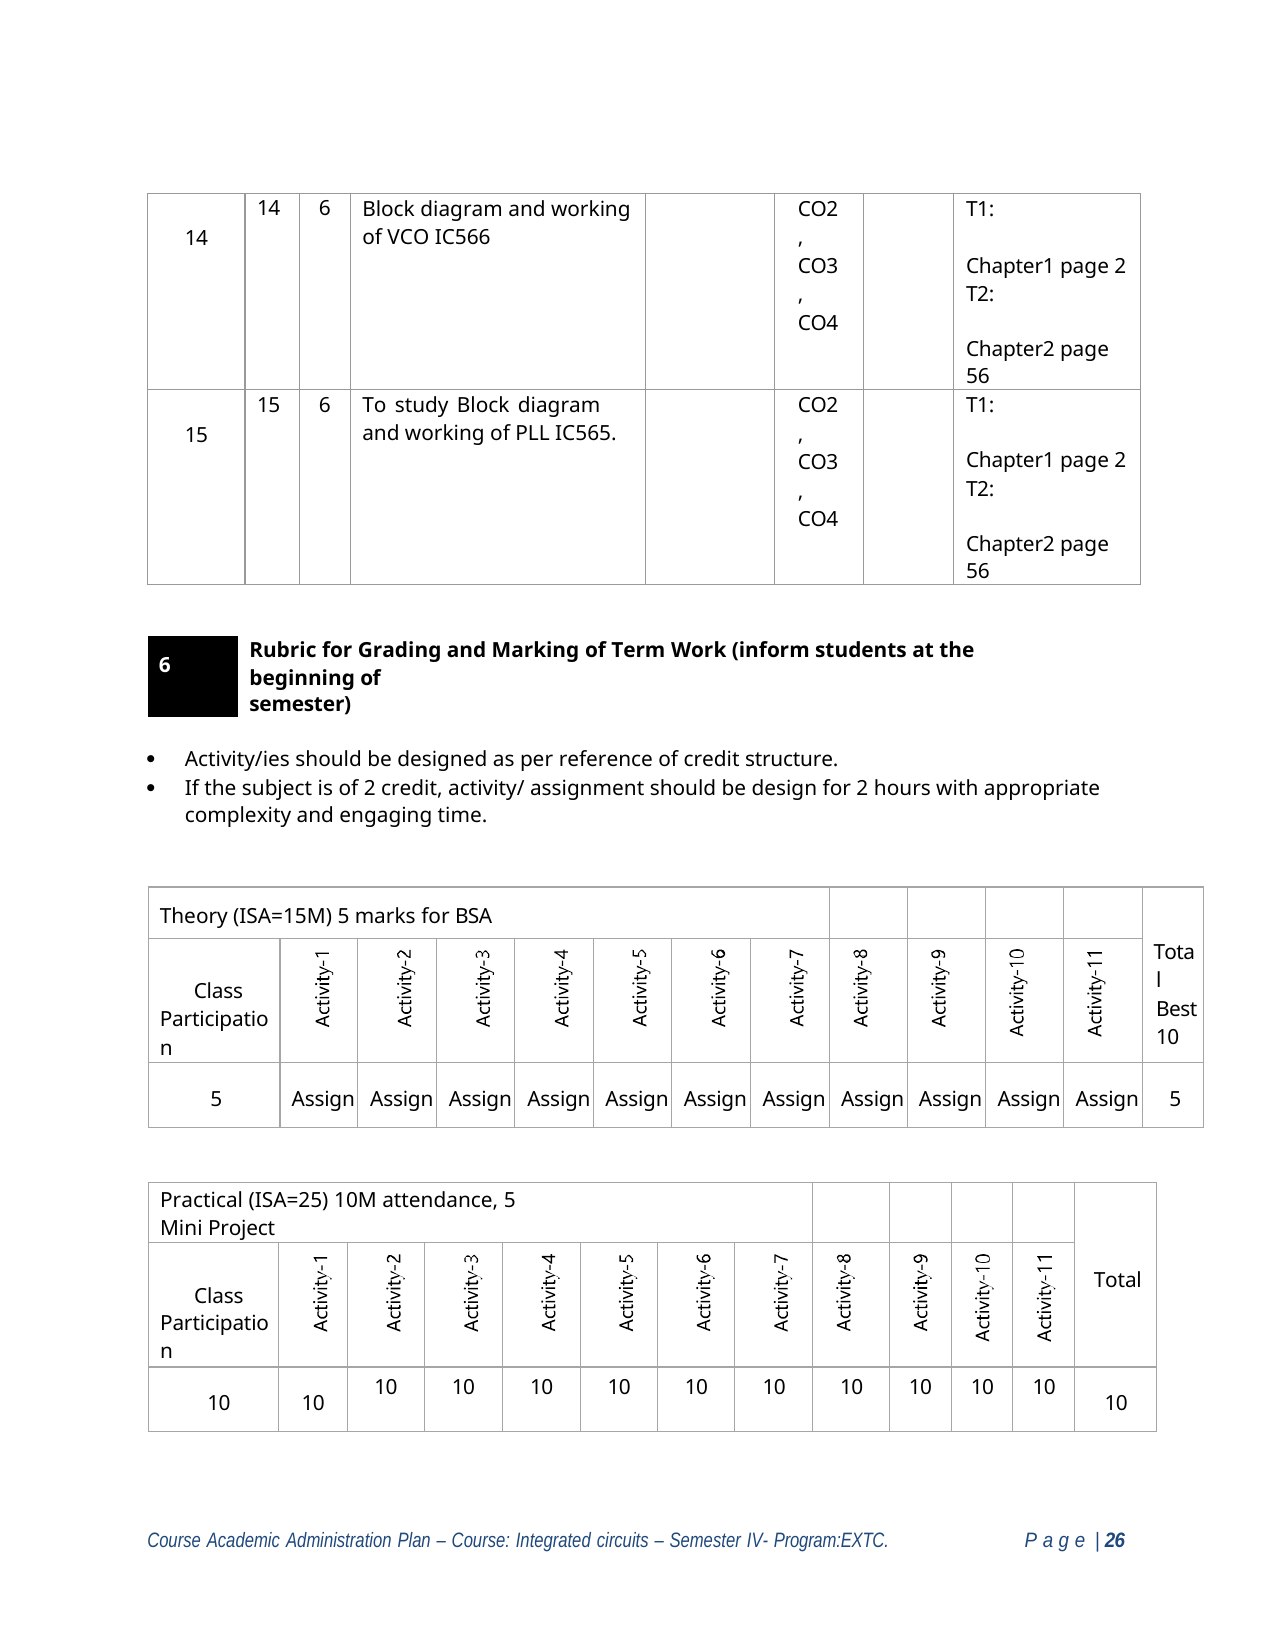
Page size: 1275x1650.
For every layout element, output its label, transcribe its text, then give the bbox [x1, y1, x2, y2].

table_cell [358, 939, 436, 1062]
table_cell Assign [986, 1063, 1063, 1127]
table_cell Assign [830, 1063, 907, 1127]
table_cell 10 [348, 1368, 424, 1431]
table_cell [830, 939, 907, 1062]
table_cell Class Participation [149, 939, 279, 1062]
picture [1009, 949, 1024, 967]
table_cell [864, 390, 953, 584]
table_header [986, 888, 1063, 938]
table_cell [908, 939, 985, 1062]
table_cell [646, 390, 774, 584]
table_cell Assign [515, 1063, 593, 1127]
table_cell [672, 939, 750, 1062]
table_cell 10 [952, 1368, 1012, 1431]
table_header [864, 194, 953, 389]
table_cell [594, 939, 671, 1062]
table_cell 10 [425, 1368, 502, 1431]
table_cell 15 [148, 390, 244, 584]
table_cell 10 [1075, 1368, 1156, 1431]
table_header [890, 1183, 951, 1242]
table_header [1013, 1183, 1074, 1242]
table_cell 5 [149, 1063, 279, 1127]
table_cell 15 [246, 390, 299, 584]
list If the subject is of 2 credit, activity/ assignment should be design for 2 hours with appropriate complexity and engaging time. [147, 773, 1149, 828]
table_cell CO2, CO3, CO4 [775, 390, 863, 584]
table_cell 10 [658, 1368, 734, 1431]
table_cell [1013, 1243, 1074, 1366]
table_cell 10 [890, 1368, 951, 1431]
table_cell [986, 939, 1063, 1062]
table_header Total Best 10 [1143, 888, 1203, 1062]
table_cell [813, 1243, 889, 1366]
table_cell Assign [437, 1063, 514, 1127]
table_cell 10 [1013, 1368, 1074, 1431]
table_cell [279, 1243, 347, 1366]
table_cell Class Participation [149, 1243, 278, 1366]
table_header [1064, 888, 1142, 938]
table_cell [503, 1243, 580, 1366]
table_cell [581, 1243, 657, 1366]
table_header [830, 888, 907, 938]
table_cell 6 [300, 390, 350, 584]
table_cell [735, 1243, 812, 1366]
picture [1087, 952, 1102, 967]
table_cell [281, 939, 357, 1062]
table_header 14 [148, 194, 244, 389]
table_cell [425, 1243, 502, 1366]
table_cell [515, 939, 593, 1062]
table_cell 10 [813, 1368, 889, 1431]
table_cell [1064, 939, 1142, 1062]
table_cell [348, 1243, 424, 1366]
table_cell [437, 939, 514, 1062]
table_cell 10 [503, 1368, 580, 1431]
table_cell To study Block diagram and working of PLL IC565. [351, 390, 645, 584]
table_header Practical (ISA=25) 10M attendance, 5 Mini Project [149, 1183, 812, 1242]
table_cell Assign [1064, 1063, 1142, 1127]
table_header [952, 1183, 1012, 1242]
table_cell 10 [279, 1368, 347, 1431]
picture [975, 1254, 990, 1272]
picture [1037, 1256, 1052, 1272]
table_cell Assign [358, 1063, 436, 1127]
table_header Theory (ISA=15M) 5 marks for BSA [149, 888, 829, 938]
table_header T1: Chapter1 page 2 T2: Chapter2 page 56 [954, 194, 1140, 389]
table_header 14 [246, 194, 299, 389]
table_header 6 [300, 194, 350, 389]
table_header [908, 888, 985, 938]
table_cell Assign [908, 1063, 985, 1127]
list Activity/ies should be designed as per reference of credit structure. [147, 744, 1237, 772]
table_cell Assign [751, 1063, 829, 1127]
table_header Block diagram and working of VCO IC566 [351, 194, 645, 389]
table_cell Assign [594, 1063, 671, 1127]
table_header [646, 194, 774, 389]
table_header Rubric for Grading and Marking of Term Work (inform students at the beginning of semester) [238, 636, 1074, 717]
table_cell [751, 939, 829, 1062]
table_cell [890, 1243, 951, 1366]
table_header CO2, CO3, CO4 [775, 194, 863, 389]
table_cell 5 [1143, 1063, 1203, 1127]
table_cell [952, 1243, 1012, 1366]
table_cell Assign [672, 1063, 750, 1127]
table_cell 10 [581, 1368, 657, 1431]
table_cell [658, 1243, 734, 1366]
table_header 6 [148, 636, 238, 717]
table_header Total [1075, 1183, 1156, 1366]
table_header [813, 1183, 889, 1242]
table_cell 10 [149, 1368, 278, 1431]
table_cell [954, 390, 1140, 584]
table_cell Assign [281, 1063, 357, 1127]
table_cell 10 [735, 1368, 812, 1431]
